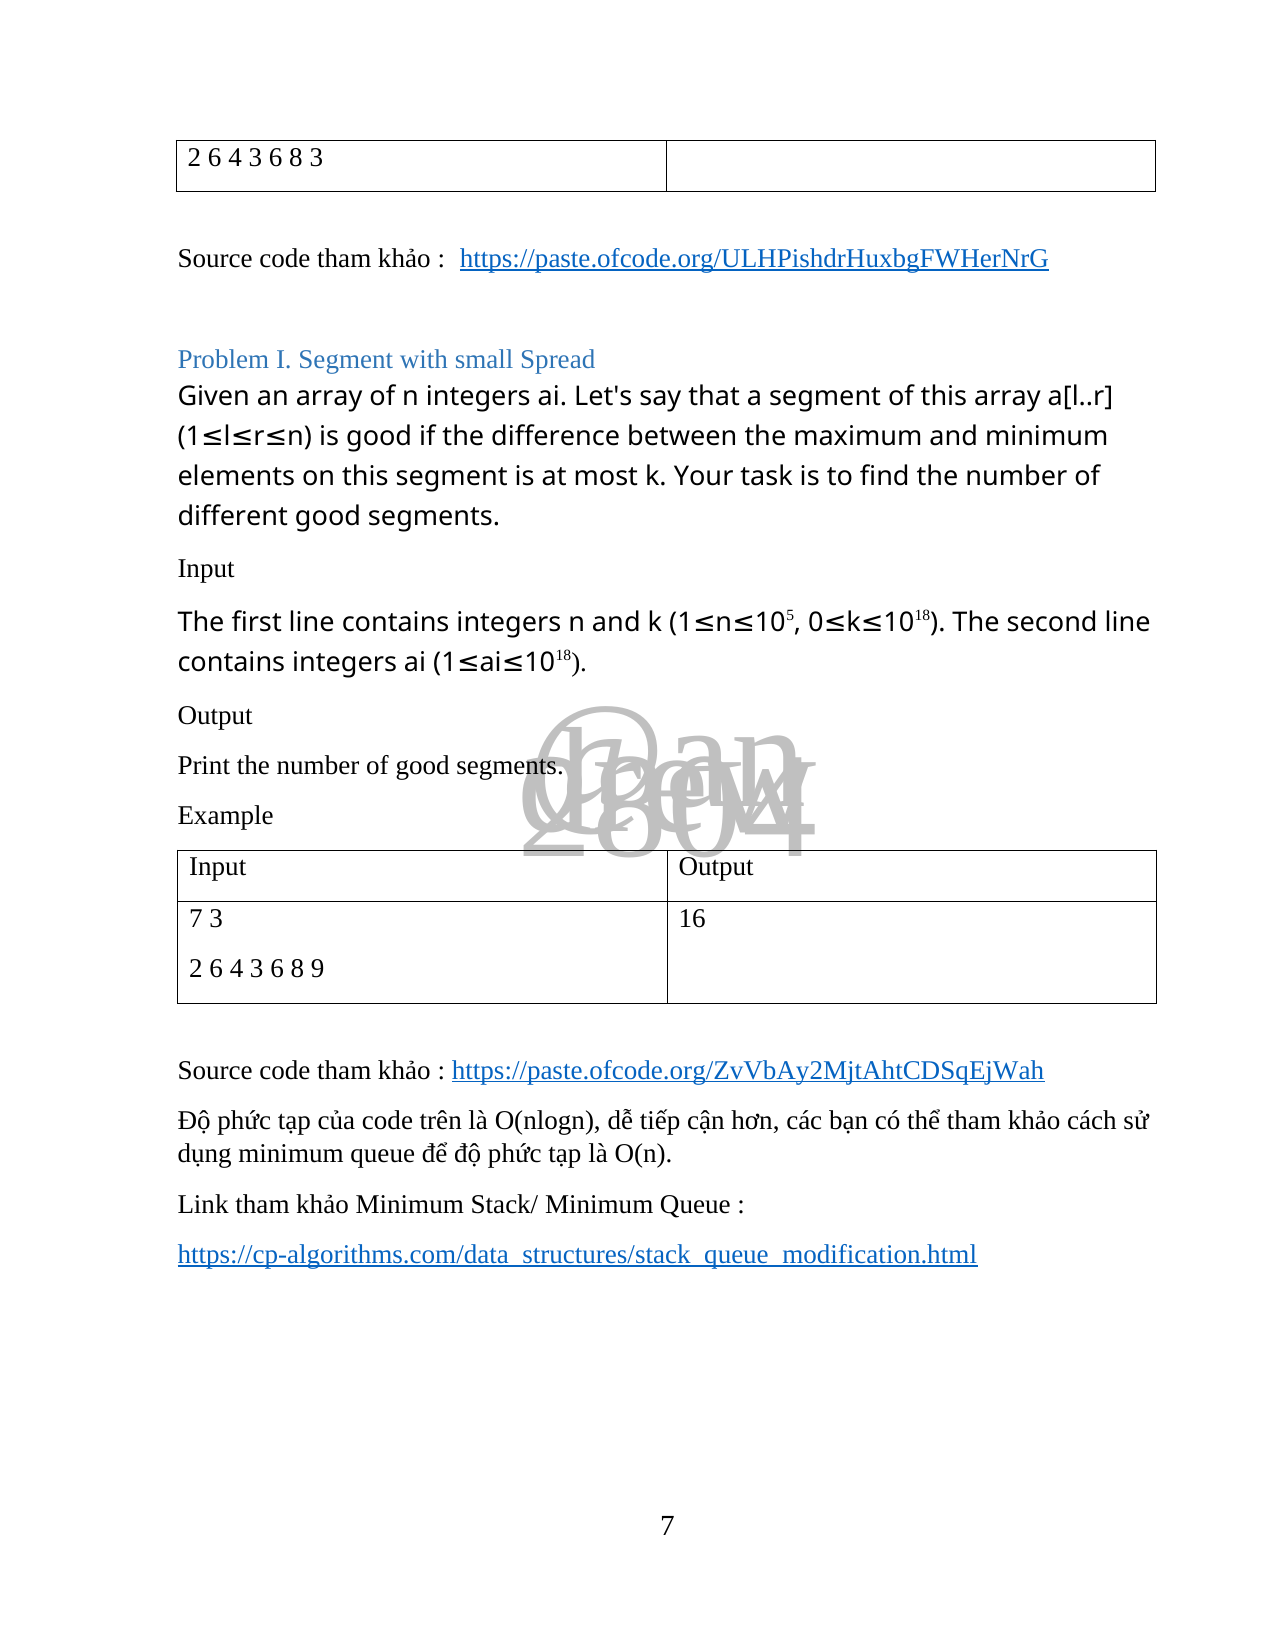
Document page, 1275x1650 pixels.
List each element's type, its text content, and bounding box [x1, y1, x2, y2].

text Source code tham khảo : https://paste.ofcode.org/ULHPishdrHuxbgFWHerNrG [177, 242, 1157, 273]
text Source code tham khảo : https://paste.ofcode.org/ZvVbAy2MjtAhtCDSqEjWah [177, 1054, 1157, 1085]
table_header Output [668, 851, 1156, 901]
table_cell 7 3 2 6 4 3 6 8 3 [177, 141, 666, 191]
table_cell 16 [668, 902, 1156, 1003]
text Input [177, 552, 1157, 583]
text Output [177, 699, 1157, 730]
text 51818). [177, 603, 1157, 679]
text https://cp-algorithms.com/data_structures/stack_queue_modification.html [177, 1238, 1157, 1269]
table_cell 7 3 2 6 4 3 6 8 9 [178, 902, 667, 1003]
table_header Input [178, 851, 667, 901]
text Print the number of good segments. [177, 749, 1157, 780]
table_cell 20 [667, 141, 1155, 191]
text Độ phức tạp của code trên là O(nlogn), dễ tiếp cận hơn, các bạn có thể tham khảo cách sử dụng minimum queue để độ phức tạp là O(n). [177, 1104, 1157, 1169]
text Example [177, 799, 1157, 830]
subtitle Problem I. Segment with small Spread [177, 343, 1157, 374]
text Link tham khảo Minimum Stack/ Minimum Queue : [177, 1188, 1157, 1219]
